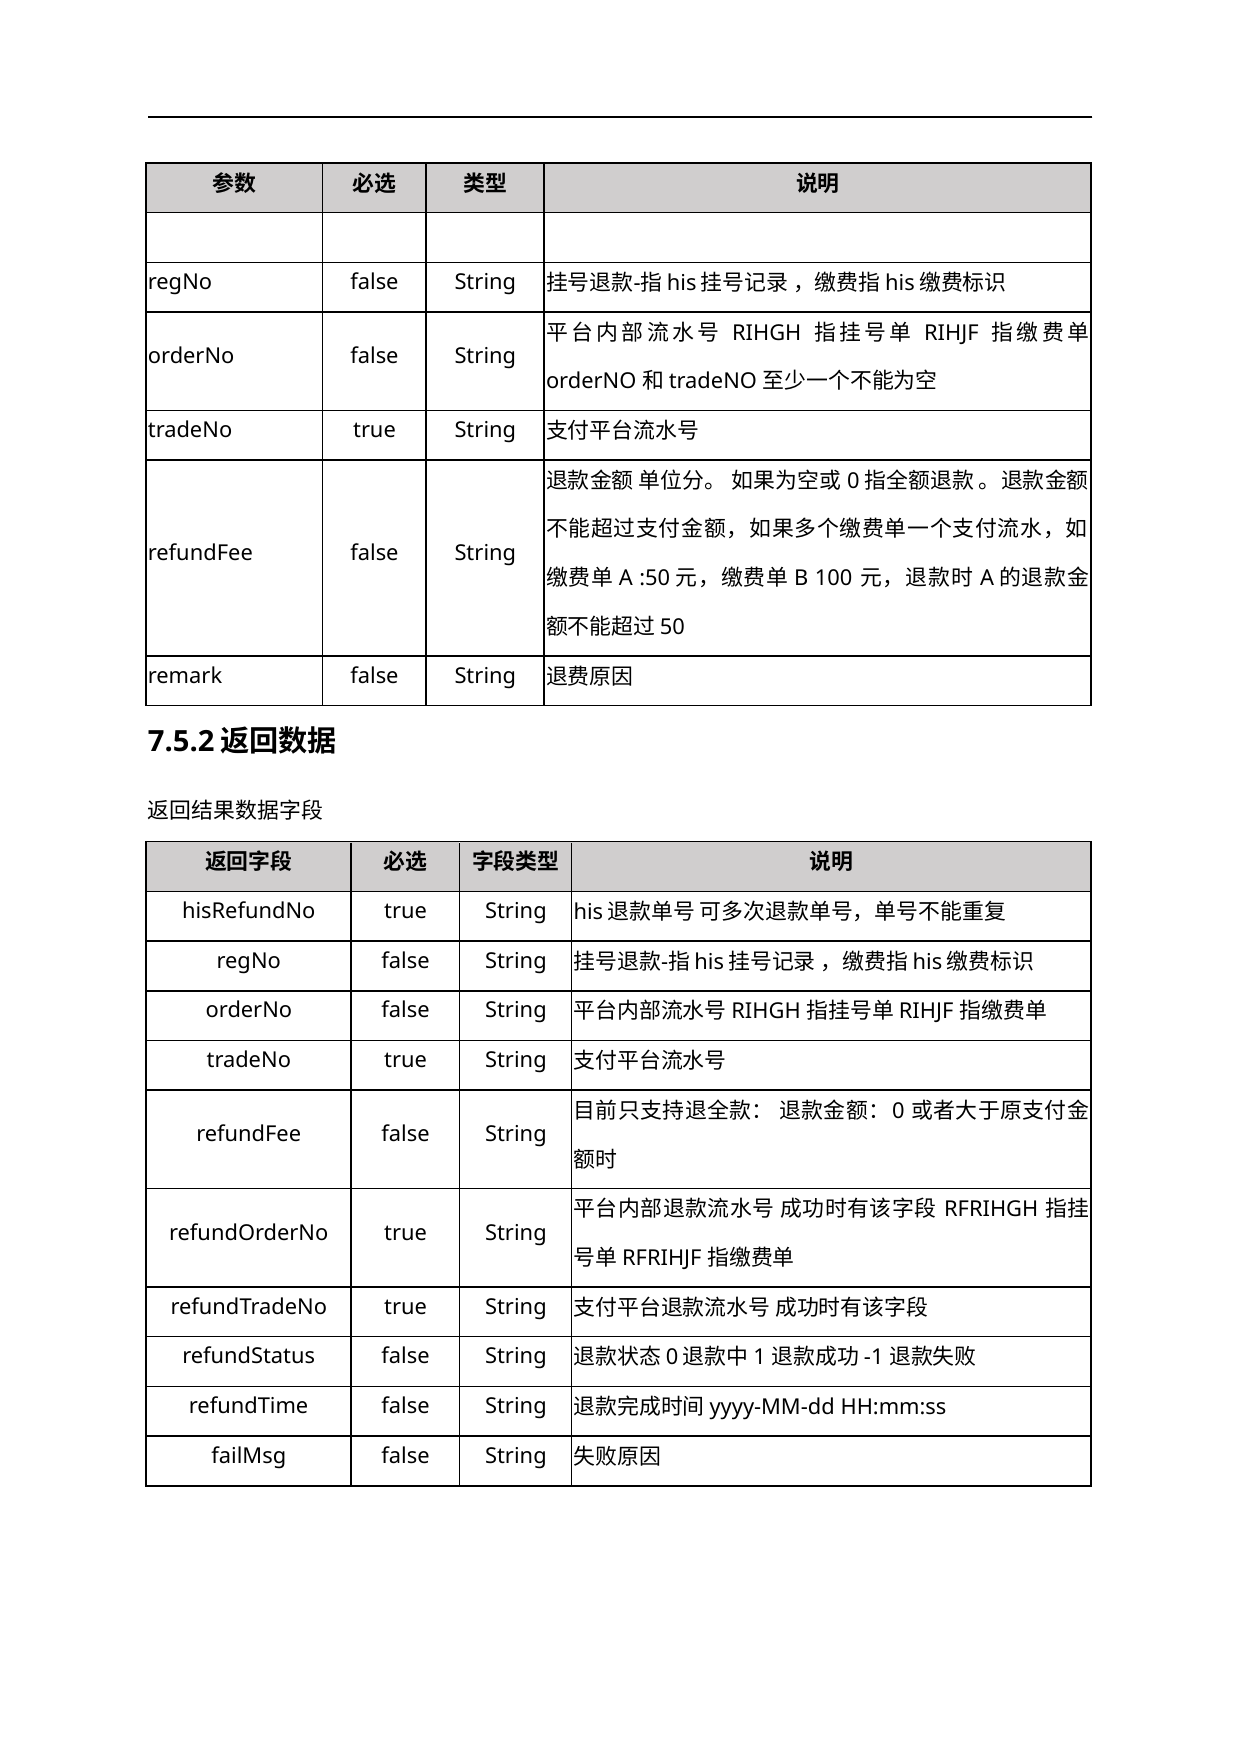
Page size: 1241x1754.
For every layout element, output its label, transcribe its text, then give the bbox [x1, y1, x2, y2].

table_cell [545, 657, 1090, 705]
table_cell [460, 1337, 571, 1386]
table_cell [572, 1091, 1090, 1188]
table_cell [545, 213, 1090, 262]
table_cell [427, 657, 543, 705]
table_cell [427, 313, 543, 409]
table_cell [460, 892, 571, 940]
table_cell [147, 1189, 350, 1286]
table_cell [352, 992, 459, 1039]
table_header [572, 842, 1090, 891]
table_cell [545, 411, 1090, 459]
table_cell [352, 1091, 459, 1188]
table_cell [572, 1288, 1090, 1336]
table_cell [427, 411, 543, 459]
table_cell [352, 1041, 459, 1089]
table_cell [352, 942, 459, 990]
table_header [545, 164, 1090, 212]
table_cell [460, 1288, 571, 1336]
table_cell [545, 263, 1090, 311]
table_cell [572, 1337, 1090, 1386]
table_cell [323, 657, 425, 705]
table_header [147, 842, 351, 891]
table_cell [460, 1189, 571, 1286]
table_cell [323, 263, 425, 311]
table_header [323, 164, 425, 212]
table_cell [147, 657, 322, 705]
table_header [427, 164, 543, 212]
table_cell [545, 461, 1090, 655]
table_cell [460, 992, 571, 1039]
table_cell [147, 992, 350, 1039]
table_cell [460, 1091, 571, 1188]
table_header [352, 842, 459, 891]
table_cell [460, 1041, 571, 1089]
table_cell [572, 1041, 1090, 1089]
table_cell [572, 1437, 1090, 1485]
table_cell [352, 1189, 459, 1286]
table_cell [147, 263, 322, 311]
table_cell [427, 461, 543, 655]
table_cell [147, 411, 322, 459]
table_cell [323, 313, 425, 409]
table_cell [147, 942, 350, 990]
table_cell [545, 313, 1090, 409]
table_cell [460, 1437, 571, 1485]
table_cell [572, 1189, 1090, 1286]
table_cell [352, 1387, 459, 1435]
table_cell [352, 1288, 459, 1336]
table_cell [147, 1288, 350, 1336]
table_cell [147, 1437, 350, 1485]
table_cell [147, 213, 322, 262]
text 返回结果数据字段 [148, 792, 1092, 825]
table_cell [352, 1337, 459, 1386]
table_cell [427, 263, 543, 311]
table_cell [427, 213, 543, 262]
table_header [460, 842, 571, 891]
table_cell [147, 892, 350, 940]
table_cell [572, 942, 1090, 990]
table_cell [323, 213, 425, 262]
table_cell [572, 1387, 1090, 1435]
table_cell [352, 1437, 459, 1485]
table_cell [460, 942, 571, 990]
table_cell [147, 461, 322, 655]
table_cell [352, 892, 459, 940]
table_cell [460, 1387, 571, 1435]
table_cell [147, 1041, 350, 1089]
subtitle 7.5.2返回数据 [148, 706, 1092, 771]
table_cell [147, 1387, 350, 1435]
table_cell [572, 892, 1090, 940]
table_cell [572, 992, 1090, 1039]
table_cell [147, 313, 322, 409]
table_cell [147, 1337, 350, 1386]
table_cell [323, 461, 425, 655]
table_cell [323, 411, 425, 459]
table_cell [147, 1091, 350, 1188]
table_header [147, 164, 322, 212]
